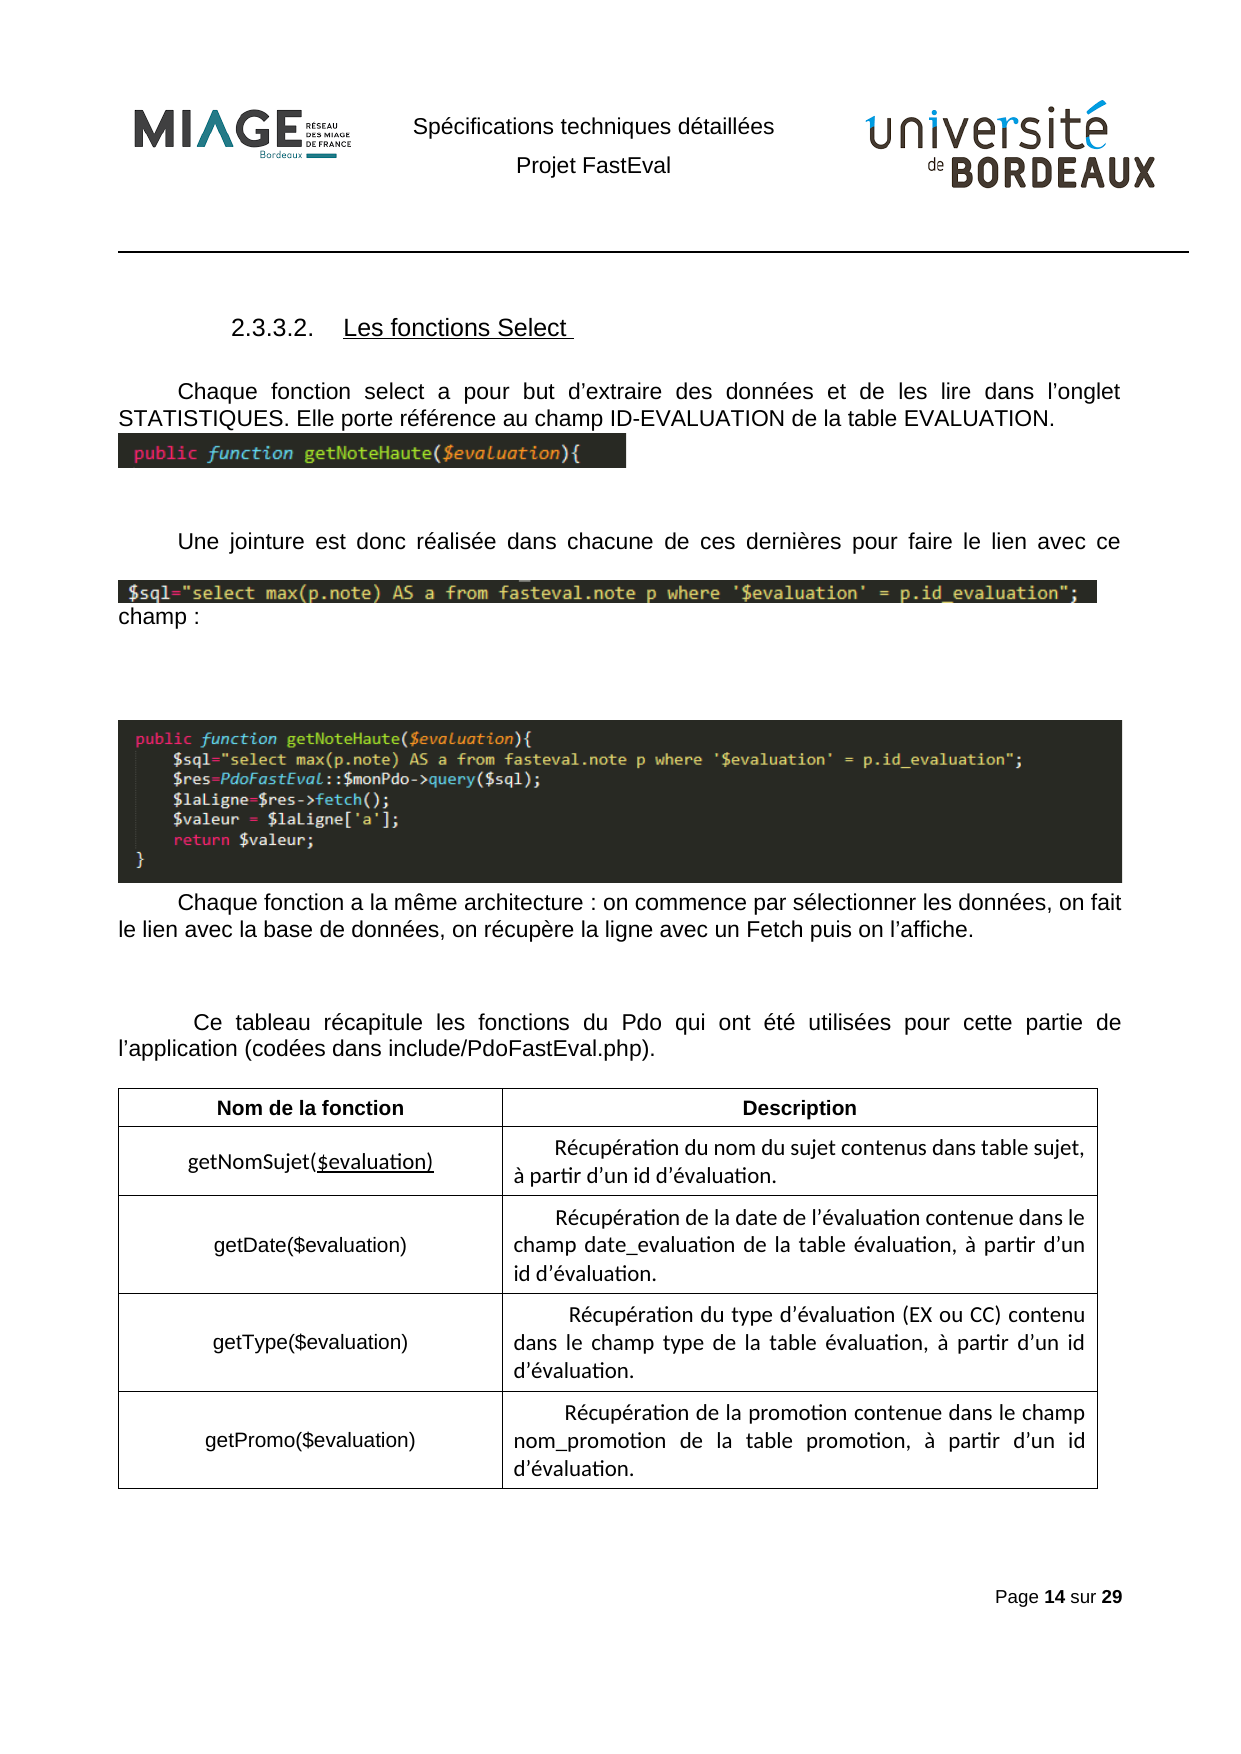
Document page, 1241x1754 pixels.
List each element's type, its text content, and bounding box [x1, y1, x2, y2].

text Ce tableau récapitule les fonctions du Pdo qui ont été utilisées pour cette partie de l’application (codées dans include/PdoFastEval.php). [118, 1009, 1122, 1061]
table_cell getType($evaluation) [119, 1294, 502, 1391]
table_header Nom de la fonction [119, 1089, 502, 1126]
text Une jointure est donc réalisée dans chacune de ces dernières pour faire le lien avec ce champ : [118, 528, 1122, 629]
table_cell Récupération du type d’évaluation (EX ou CC) contenu dans le champ type de la table évaluation, à partir d’un id d’évaluation. [503, 1294, 1097, 1391]
picture [838, 80, 1185, 219]
table_cell Récupération de la promotion contenue dans le champ nom_promotion de la table promotion, à partir d’un id d’évaluation. [503, 1392, 1097, 1488]
subtitle Les fonctions Select [231, 313, 1122, 342]
table_header Description [503, 1089, 1097, 1126]
picture [118, 580, 1097, 603]
table_cell Récupération de la date de l’évaluation contenue dans le champ date_evaluation de la table évaluation, à partir d’un id d’évaluation. [503, 1196, 1097, 1293]
picture [129, 73, 352, 174]
text Chaque fonction select a pour but d’extraire des données et de les lire dans l’onglet STATISTIQUES. Elle porte référence au champ ID-EVALUATION de la table EVALUATION. [59, 378, 1122, 431]
table_cell Récupération du nom du sujet contenus dans table sujet, à partir d’un id d’évaluation. [503, 1127, 1097, 1195]
picture [118, 433, 627, 468]
table_cell getDate($evaluation) [119, 1196, 502, 1293]
picture [118, 720, 1123, 883]
table_cell getPromo($evaluation) [119, 1392, 502, 1488]
table_cell getNomSujet($evaluation) [119, 1127, 502, 1195]
